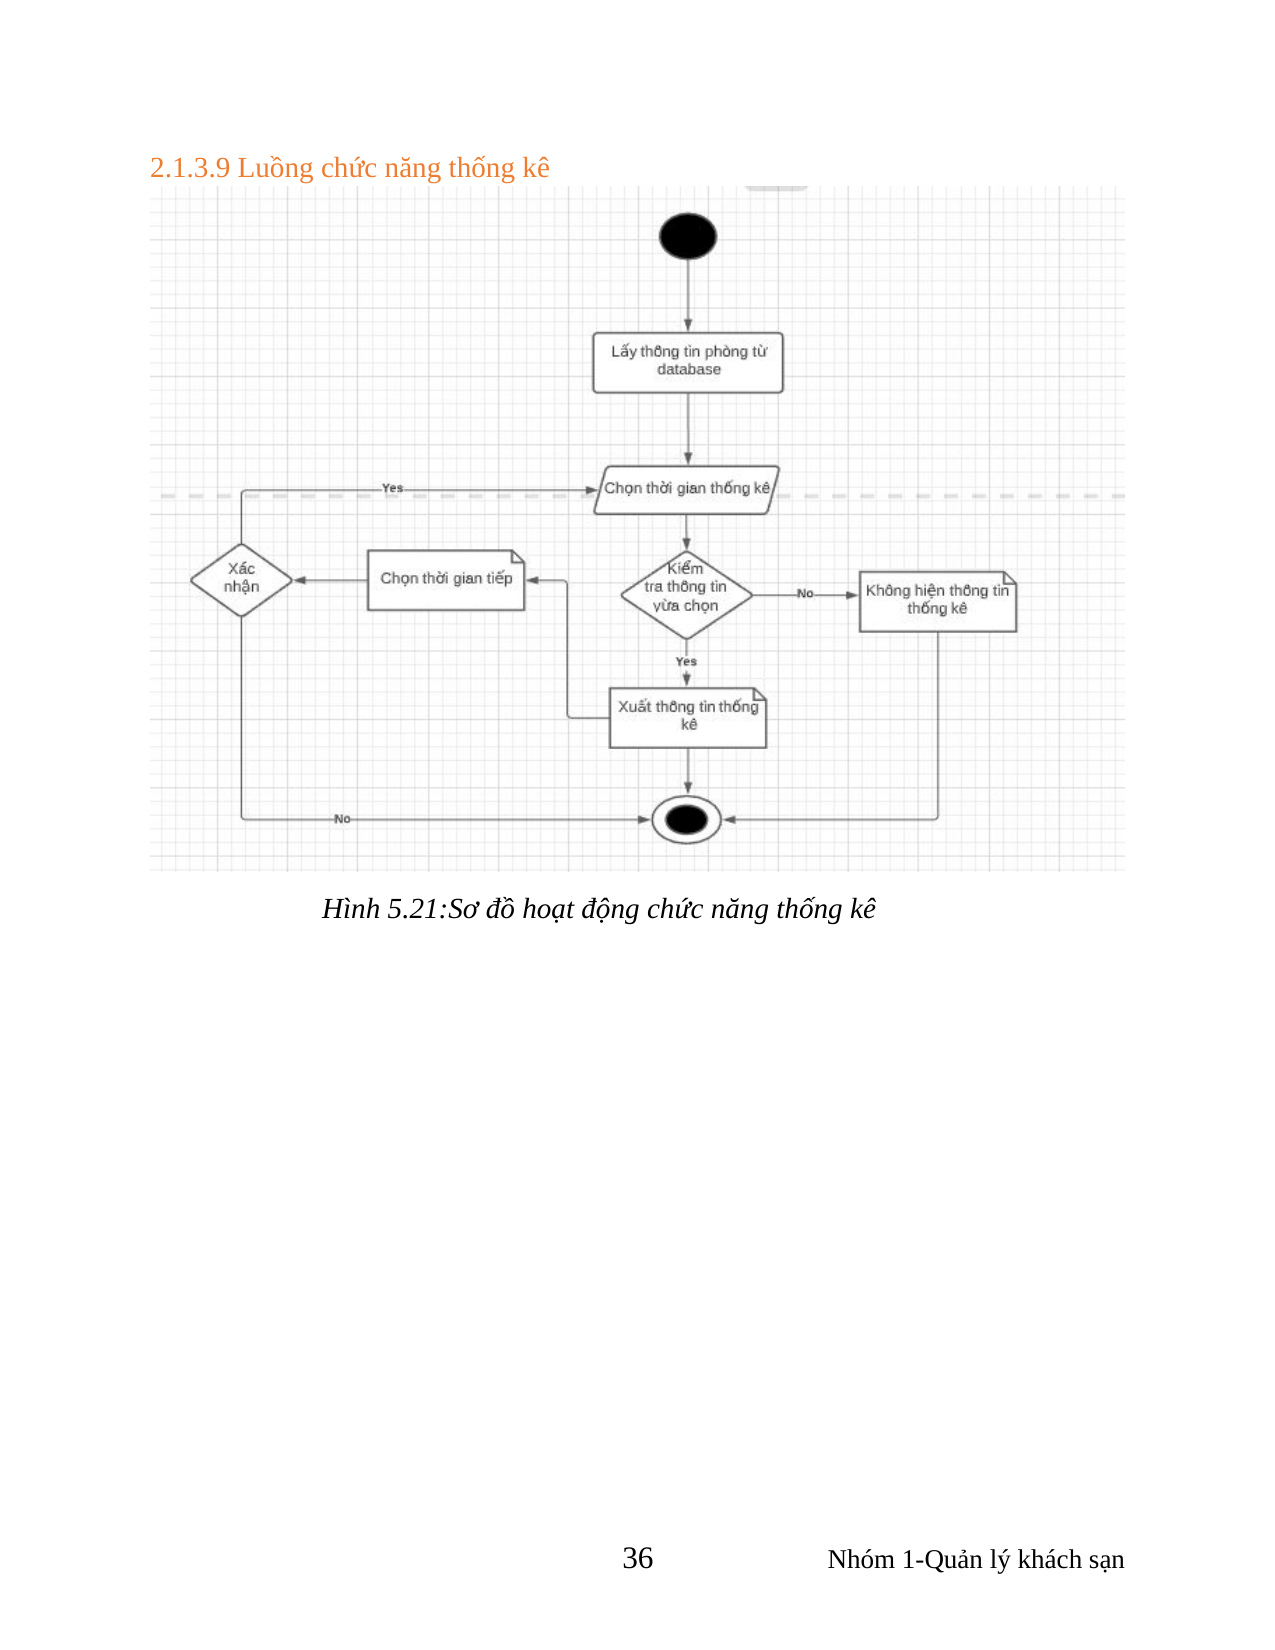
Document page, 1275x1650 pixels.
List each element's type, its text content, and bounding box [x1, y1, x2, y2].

picture [150, 186, 1125, 872]
subtitle 2.1.3.9 Luồng chức năng thống kê [150, 150, 1125, 183]
text Hình 5.21:Sơ đồ hoạt động chức năng thống kê [225, 891, 1125, 925]
